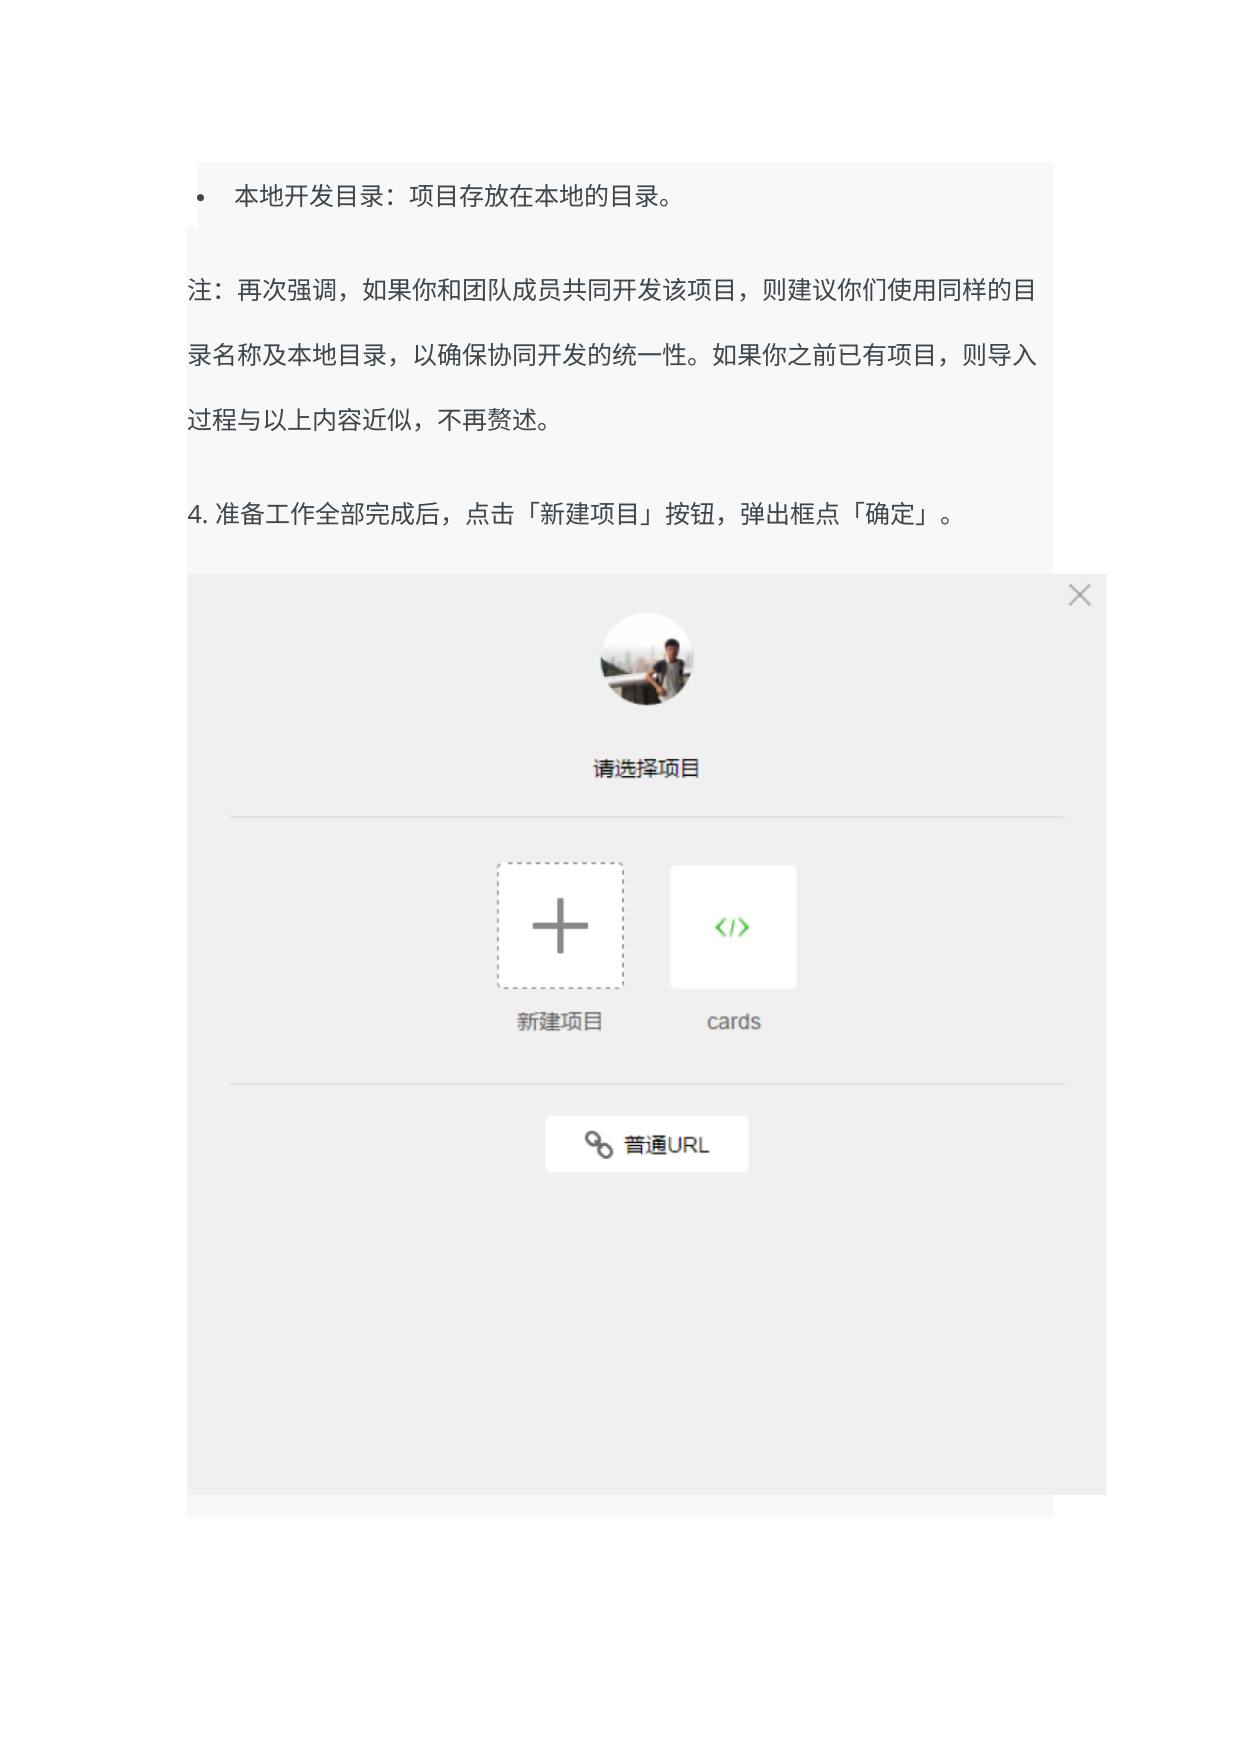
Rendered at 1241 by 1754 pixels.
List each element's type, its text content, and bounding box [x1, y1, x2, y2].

text 4. 准备工作全部完成后，点击「新建项目」按钮，弹出框点「确定」。 [187, 480, 1053, 545]
list 本地开发目录：项目存放在本地的目录。 [197, 162, 1053, 227]
picture [187, 574, 1107, 1495]
text 注：再次强调，如果你和团队成员共同开发该项目，则建议你们使用同样的目录名称及本地目录，以确保协同开发的统一性。如果你之前已有项目，则导入过程与以上内容近似，不再赘述。 [187, 256, 1053, 451]
